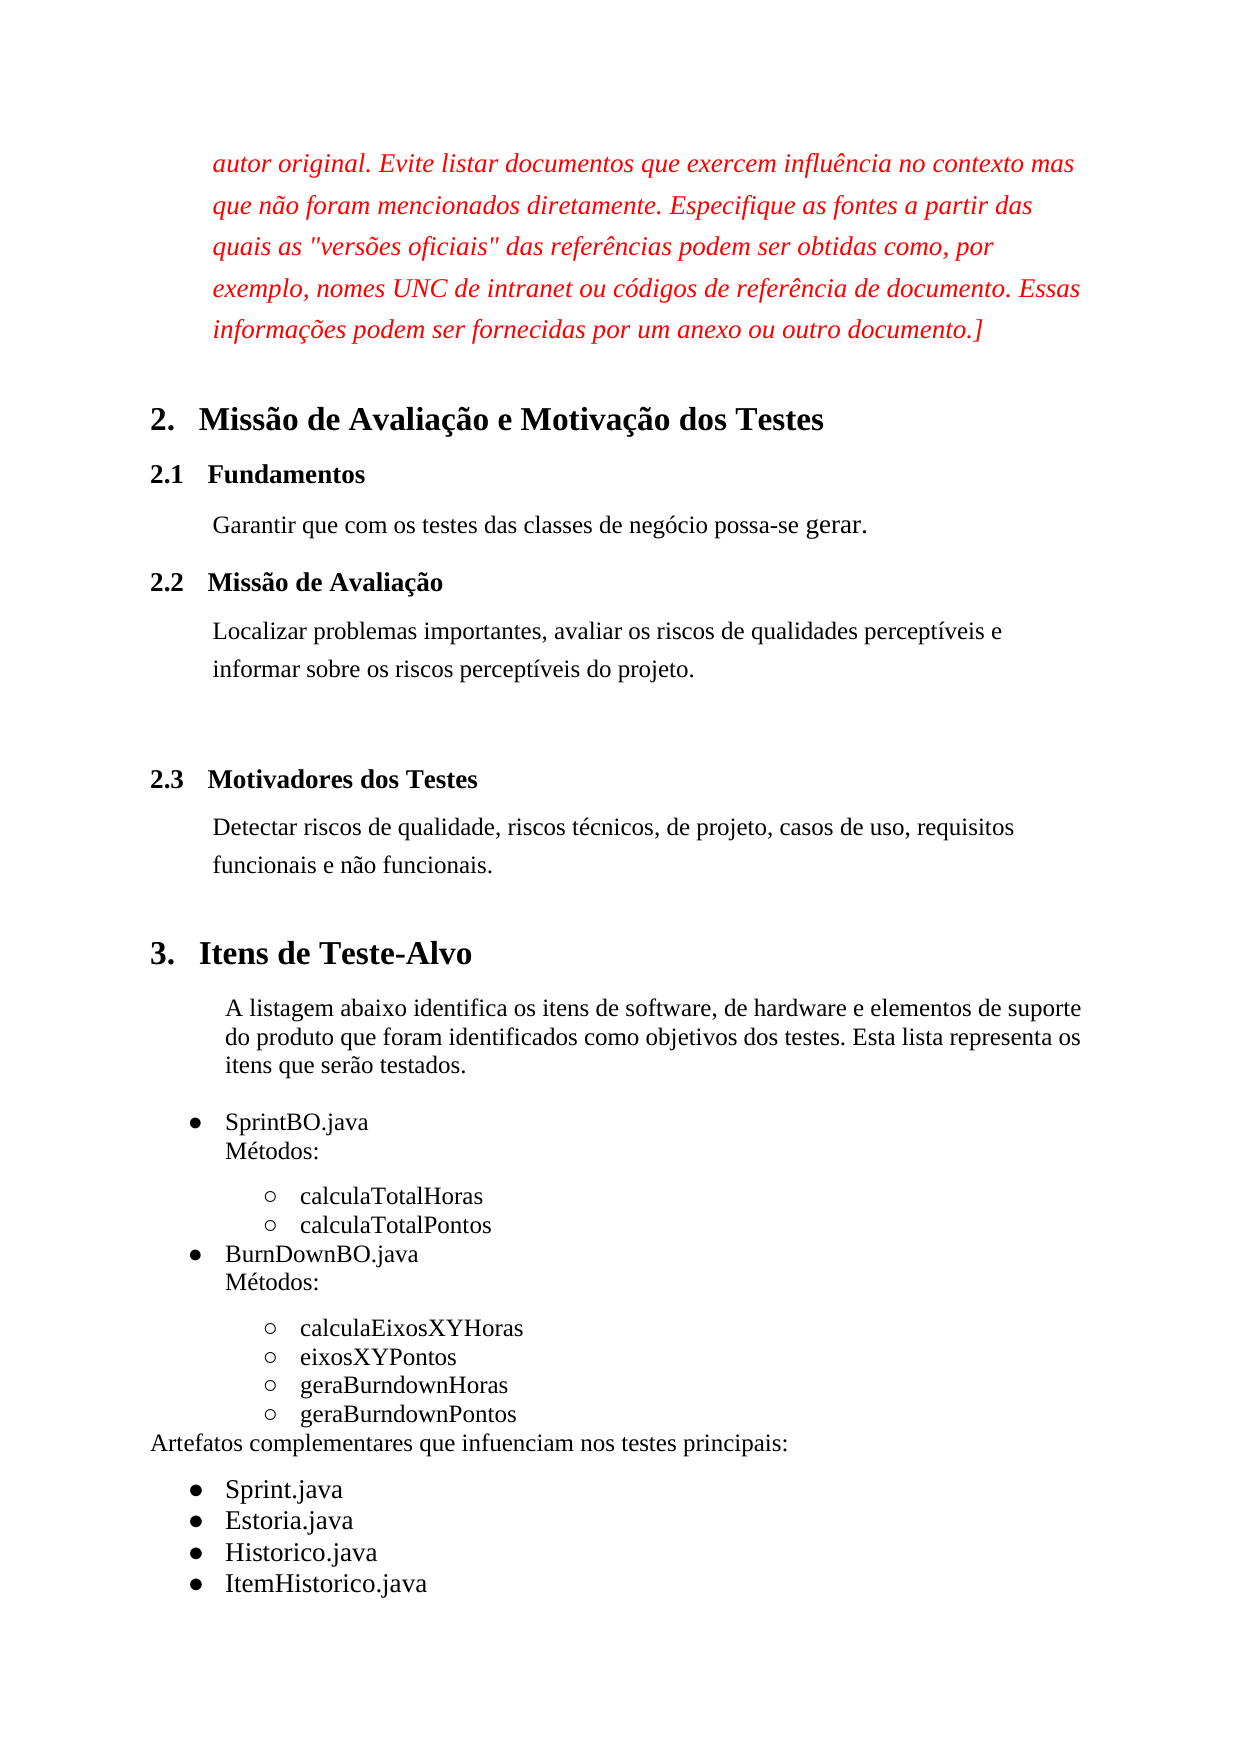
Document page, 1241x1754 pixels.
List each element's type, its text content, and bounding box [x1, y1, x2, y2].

text A listagem abaixo identifica os itens de software, de hardware e elementos de suporte do produto que foram identificados como objetivos dos testes. Esta lista representa os itens que serão testados. [225, 993, 1090, 1079]
list calculaTotalPontos [263, 1210, 1090, 1239]
list Sprint.java [188, 1473, 1090, 1504]
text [212, 148, 1090, 344]
list calculaTotalHoras [263, 1181, 1090, 1210]
text 2.1 Fundamentos [150, 458, 1090, 489]
text Métodos: [150, 1267, 1090, 1296]
list SprintBO.java [188, 1107, 1090, 1136]
list calculaEixosXYHoras [263, 1313, 1090, 1342]
text Métodos: [225, 1136, 1090, 1164]
text 2. Missão de Avaliação e Motivação dos Testes [150, 399, 1090, 437]
list BurnDownBO.java [188, 1239, 1090, 1267]
text 2.3 Motivadores dos Testes [150, 763, 1090, 794]
text Artefatos complementares que infuenciam nos testes principais: [150, 1428, 1090, 1457]
list Historico.java [188, 1536, 1090, 1567]
list Estoria.java [188, 1504, 1090, 1536]
text Localizar problemas importantes, avaliar os riscos de qualidades perceptíveis e informar sobre os riscos perceptíveis do projeto. [212, 616, 1090, 683]
text 3. Itens de Teste-Alvo [150, 933, 1090, 972]
list geraBurndownHoras [263, 1370, 1090, 1399]
text Garantir que com os testes das classes de negócio possa-se gerar. [212, 508, 1090, 539]
text 2.2 Missão de Avaliação [150, 566, 1090, 597]
list eixosXYPontos [263, 1342, 1090, 1370]
list ItemHistorico.java [188, 1567, 1090, 1598]
list geraBurndownPontos [263, 1399, 1090, 1428]
text Detectar riscos de qualidade, riscos técnicos, de projeto, casos de uso, requisitos funcionais e não funcionais. [212, 812, 1090, 879]
